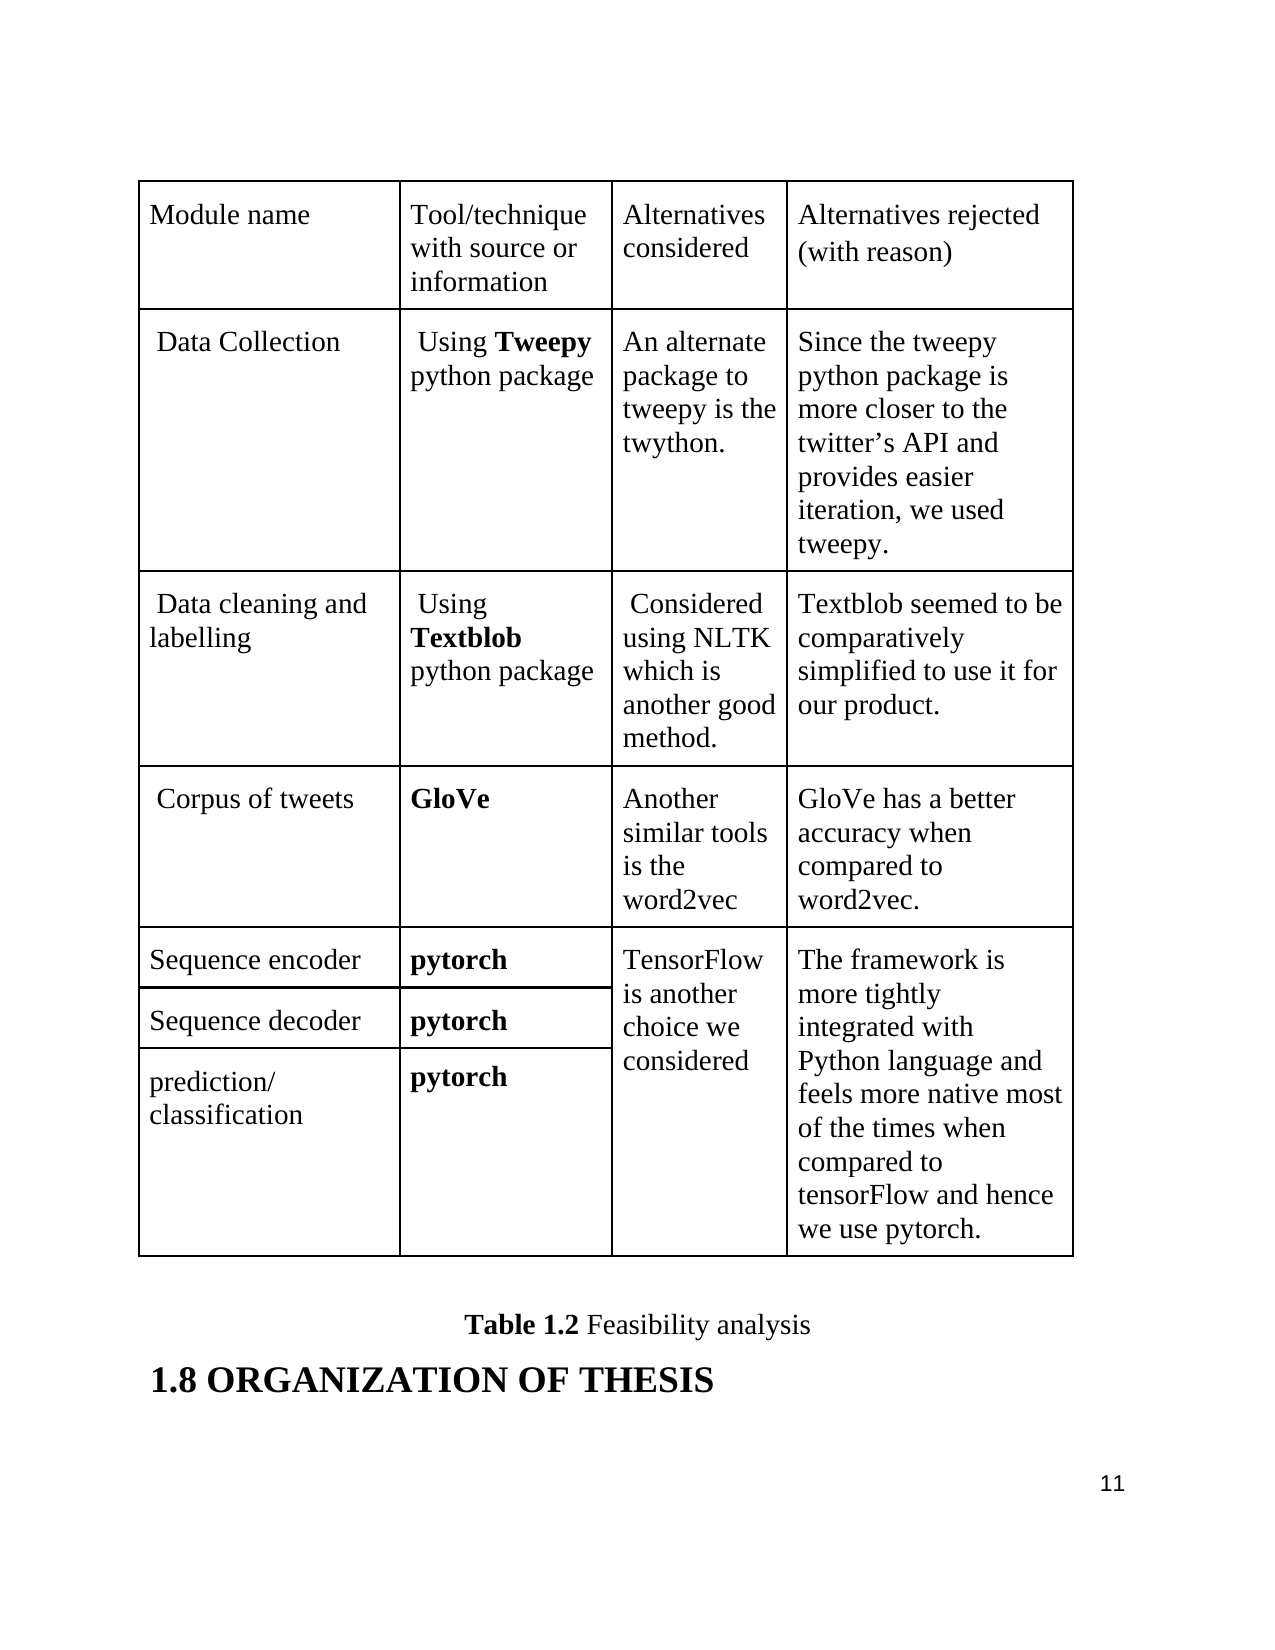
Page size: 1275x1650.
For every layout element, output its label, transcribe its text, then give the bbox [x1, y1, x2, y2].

table_cell Using Tweepy python package [401, 310, 611, 570]
table_cell Sequence decoder [140, 989, 399, 1047]
table_cell pytorch [401, 989, 611, 1047]
table_cell The framework is more tightly integrated with Python language and feels more native most of the times when compared to tensorFlow and hence we use pytorch. [788, 928, 1072, 1255]
text 1.8 ORGANIZATION OF THESIS [150, 1357, 1125, 1401]
table_cell Another similar tools is the word2vec [613, 767, 786, 926]
table_cell An alternate package to tweepy is the twython. [613, 310, 786, 570]
table_cell pytorch [401, 928, 611, 986]
table_cell GloVe [401, 767, 611, 926]
table_cell Sequence encoder [140, 928, 399, 986]
table_cell TensorFlow is another choice we considered [613, 928, 786, 1255]
text Table 1.2 Feasibility analysis [150, 1307, 1125, 1341]
table_header Module name [140, 182, 399, 308]
table_cell Since the tweepy python package is more closer to the twitter’s API and provides easier iteration, we used tweepy. [788, 310, 1072, 570]
table_cell Considered using NLTK which is another good method. [613, 572, 786, 764]
table_cell Data Collection [140, 310, 399, 570]
table_cell Corpus of tweets [140, 767, 399, 926]
table_cell prediction/classification [140, 1049, 399, 1255]
table_header Alternatives rejected (with reason) [788, 182, 1072, 308]
table_cell Using Textblob python package [401, 572, 611, 764]
table_cell Textblob seemed to be comparatively simplified to use it for our product. [788, 572, 1072, 764]
table_header Alternatives considered [613, 182, 786, 308]
table_header Tool/technique with source or information [401, 182, 611, 308]
table_cell GloVe has a better accuracy when compared to word2vec. [788, 767, 1072, 926]
table_cell pytorch [401, 1049, 611, 1255]
table_cell Data cleaning and labelling [140, 572, 399, 764]
